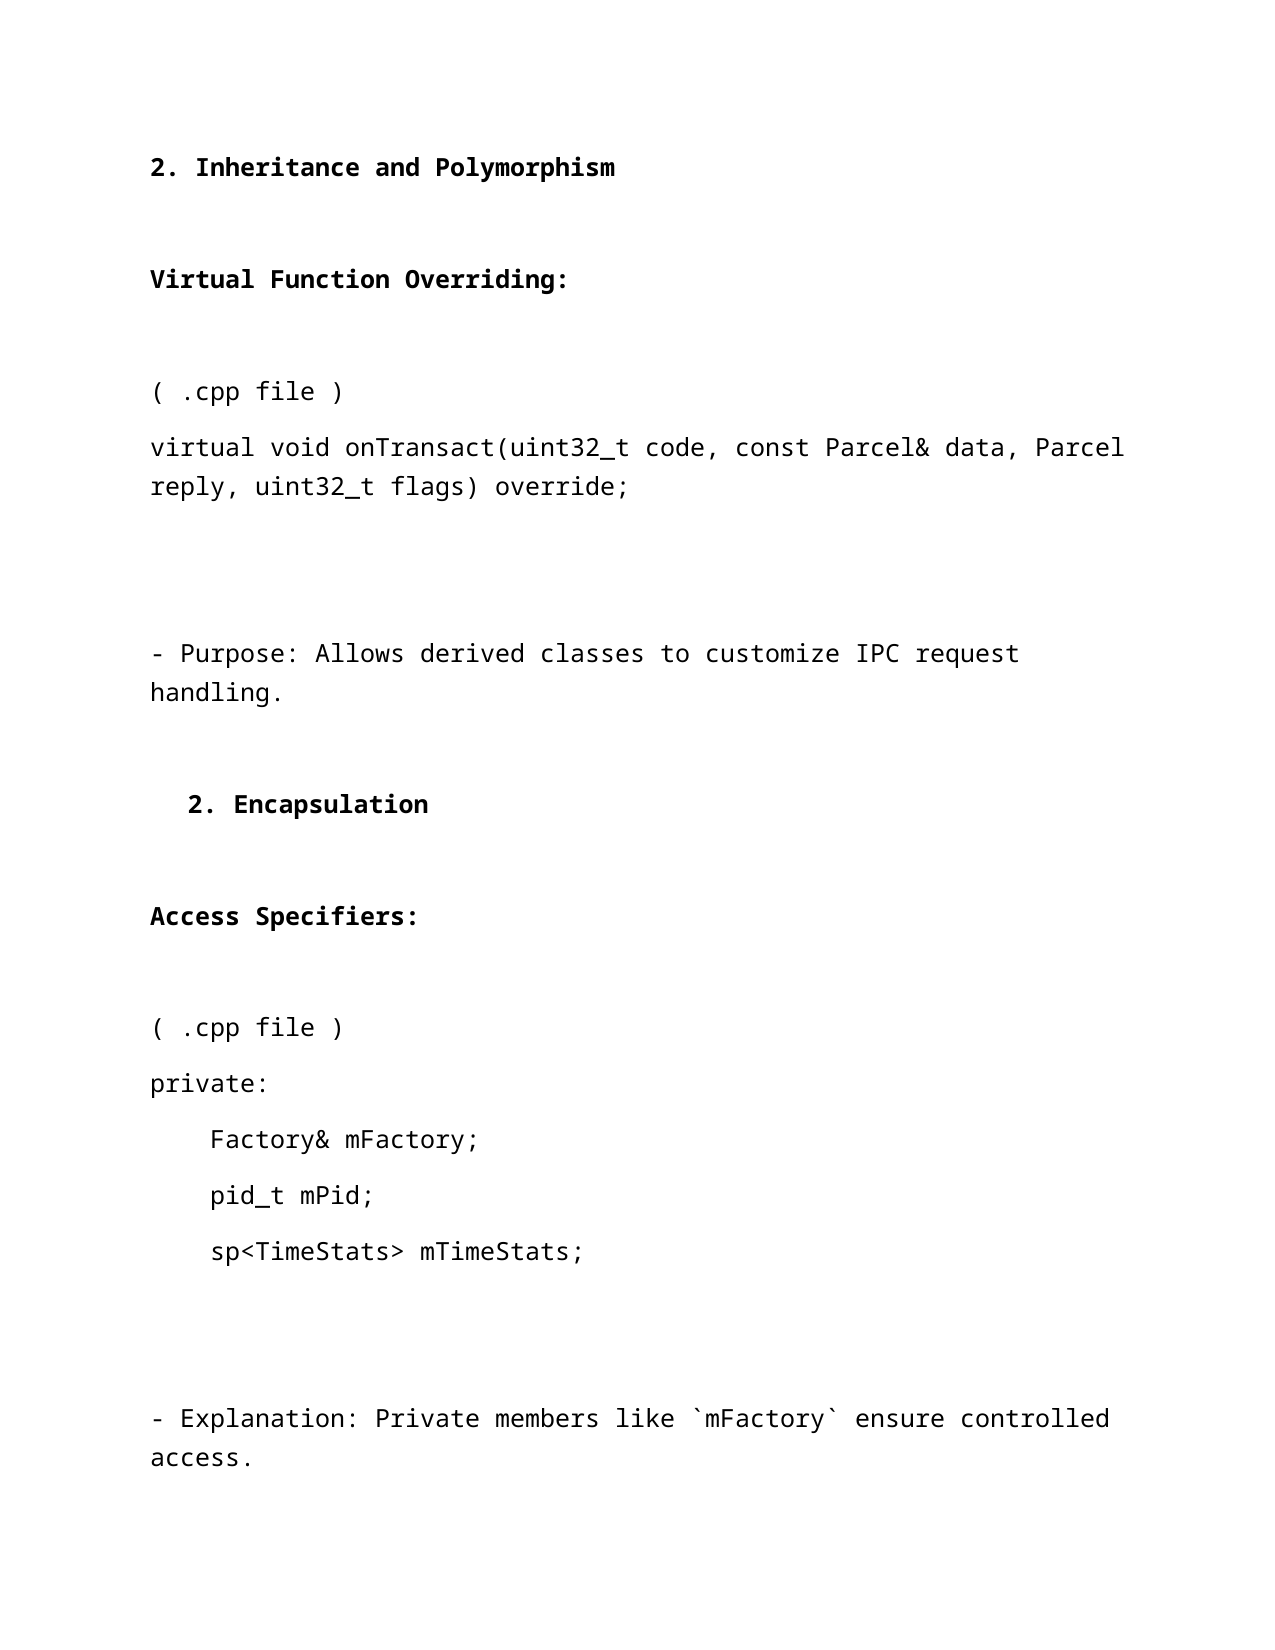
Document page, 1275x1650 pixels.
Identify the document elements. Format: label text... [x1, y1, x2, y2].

text sp<TimeStats> mTimeStats; [150, 1233, 1125, 1267]
text - Purpose: Allows derived classes to customize IPC request handling. [150, 636, 1125, 709]
text - Explanation: Private members like `mFactory` ensure controlled access. [150, 1401, 1125, 1474]
text Virtual Function Overriding: [150, 262, 1125, 296]
text virtual void onTransact(uint32_t code, const Parcel& data, Parcel reply, uint32_t flags) override; [150, 429, 1125, 502]
text pid_t mPid; [150, 1177, 1125, 1212]
text Factory& mFactory; [150, 1122, 1125, 1156]
text 2. Inheritance and Polymorphism [150, 150, 1125, 184]
text private: [150, 1066, 1125, 1100]
text ( .cpp file ) [150, 1010, 1125, 1044]
list Encapsulation [187, 787, 1125, 821]
text Access Specifiers: [150, 898, 1125, 932]
text ( .cpp file ) [150, 373, 1125, 407]
